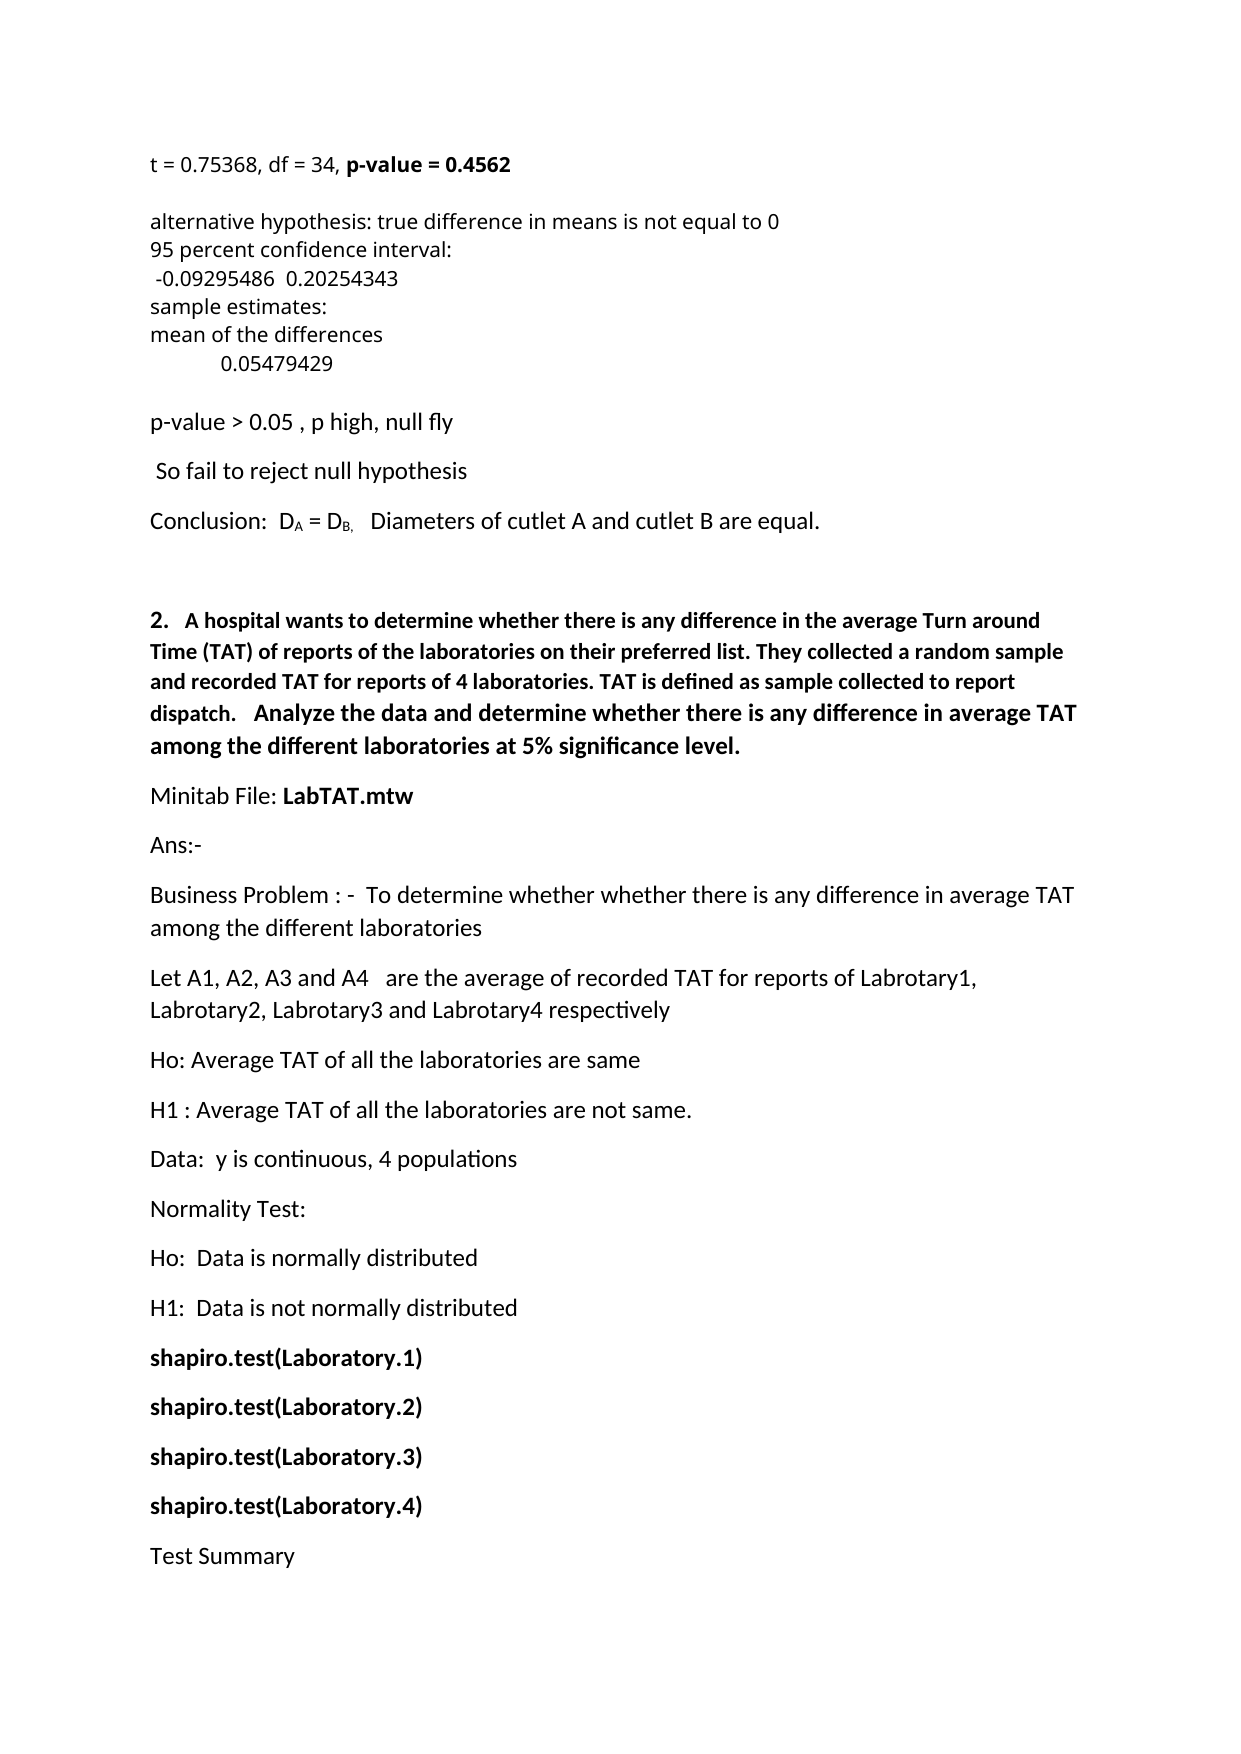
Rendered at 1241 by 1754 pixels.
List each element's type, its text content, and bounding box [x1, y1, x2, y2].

text t = 0.75368, df = 34, p-value = 0.4562 [150, 150, 1090, 178]
text So fail to reject null hypothesis [150, 456, 1090, 486]
text Let A1, A2, A3 and A4 are the average of recorded TAT for reports of Labrotary1, Labrotary2, Labrotary3 and Labrotary4 respectively [150, 962, 1090, 1025]
text 95 percent confidence interval: [150, 235, 1090, 264]
text p-value > 0.05 , p high, null fly [150, 406, 1090, 436]
text Test Summary [150, 1540, 1090, 1571]
text Normality Test: [150, 1193, 1090, 1223]
text Ho: Data is normally distributed [150, 1243, 1090, 1273]
text H1 : Average TAT of all the laboratories are not same. [150, 1094, 1090, 1124]
text shapiro.test(Laboratory.1) [150, 1342, 1090, 1372]
text Ho: Average TAT of all the laboratories are same [150, 1044, 1090, 1075]
text Minitab File: LabTAT.mtw [150, 780, 1090, 811]
text mean of the differences [150, 321, 1090, 349]
text H1: Data is not normally distributed [150, 1292, 1090, 1323]
text shapiro.test(Laboratory.2) [150, 1391, 1090, 1422]
text 0.05479429 [150, 349, 1090, 377]
text Business Problem : - To determine whether whether there is any difference in average TAT among the different laboratories [150, 879, 1090, 943]
text alternative hypothesis: true difference in means is not equal to 0 [150, 207, 1090, 235]
text 2. A hospital wants to determine whether there is any difference in the average Turn around Time (TAT) of reports of the laboratories on their preferred list. They collected a random sample and recorded TAT for reports of 4 laboratories. TAT is defined as sample collected to report dispatch. Analyze the data and determine whether there is any difference in average TAT among the different laboratories at 5% significance level. [150, 604, 1090, 761]
text Ans:- [150, 830, 1090, 860]
text Data: y is continuous, 4 populations [150, 1143, 1090, 1174]
text shapiro.test(Laboratory.3) [150, 1441, 1090, 1471]
text sample estimates: [150, 292, 1090, 321]
text shapiro.test(Laboratory.4) [150, 1491, 1090, 1521]
text -0.09295486 0.20254343 [150, 264, 1090, 292]
text Conclusion: DA = DB, Diameters of cutlet A and cutlet B are equal. [150, 505, 1090, 536]
